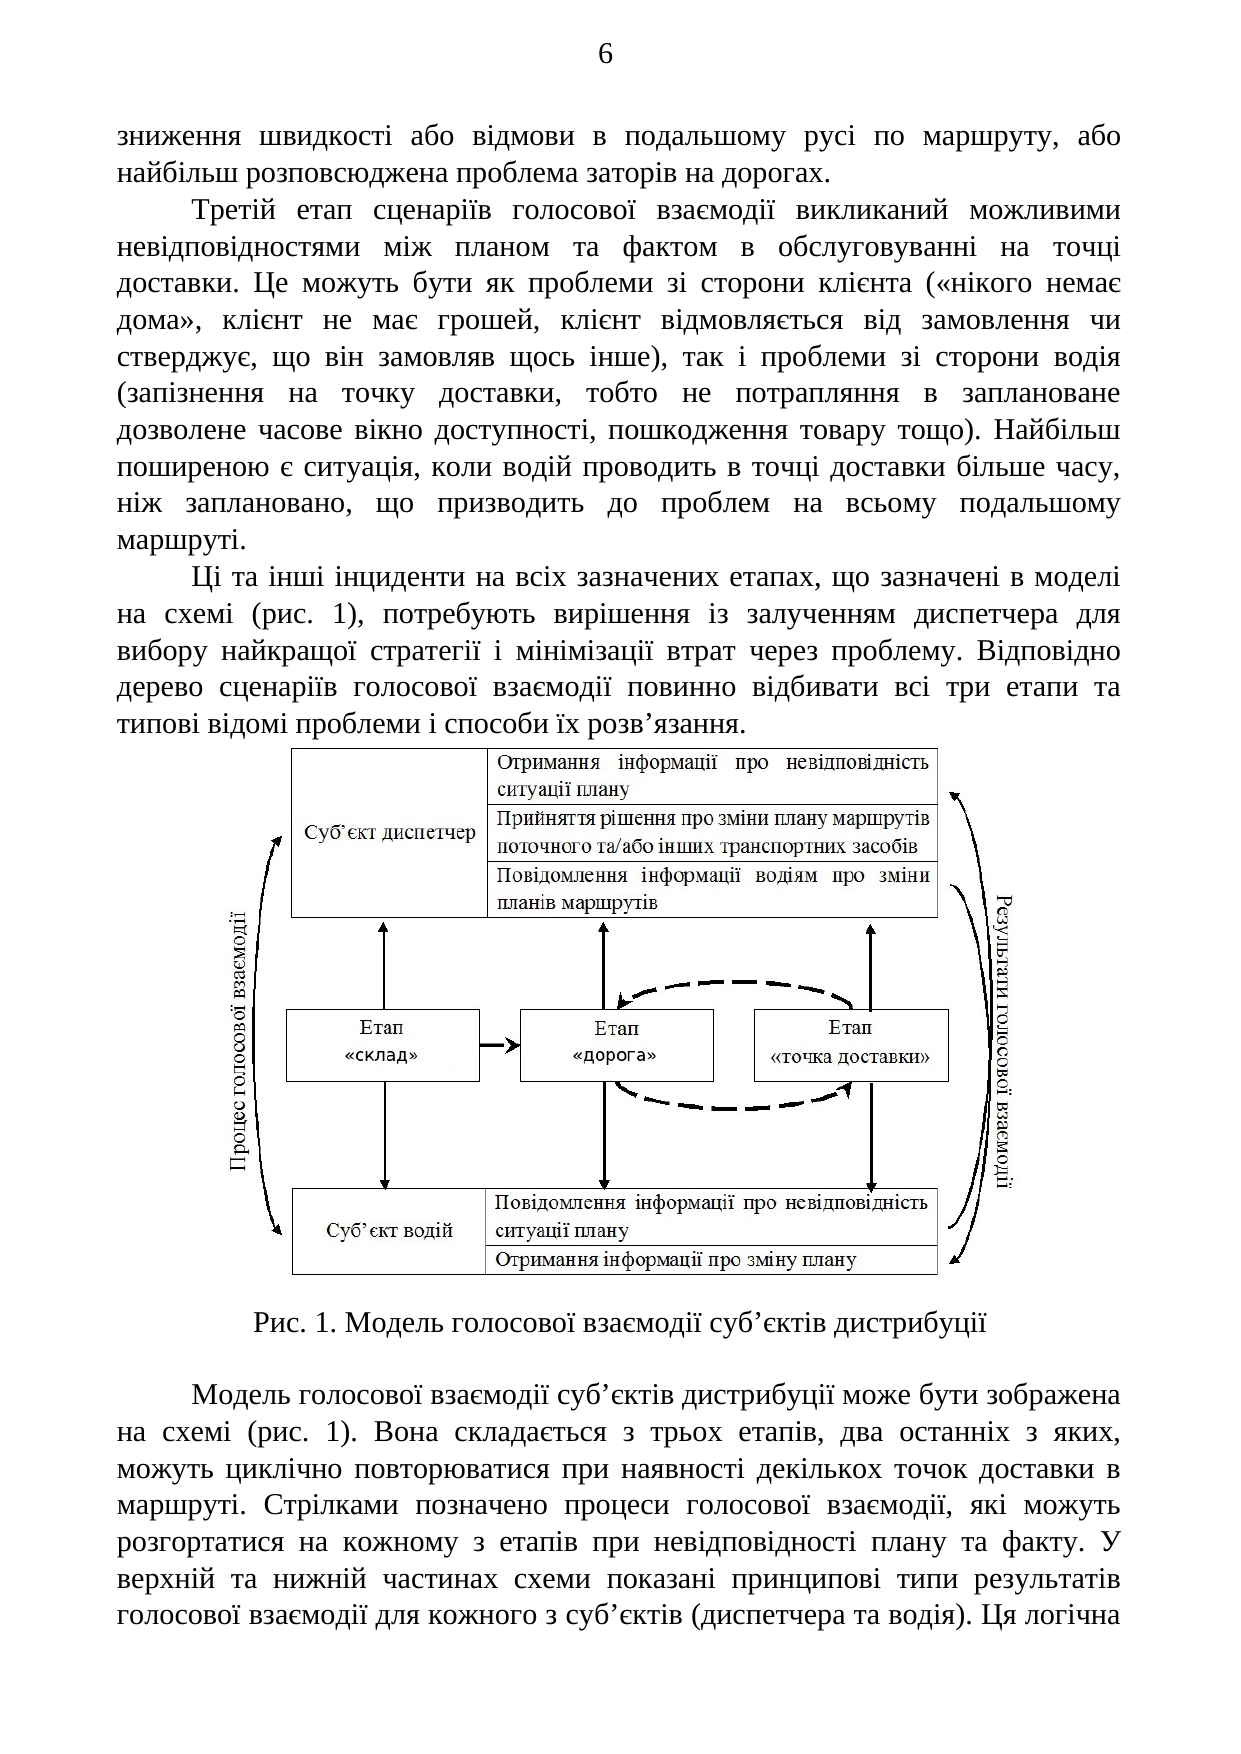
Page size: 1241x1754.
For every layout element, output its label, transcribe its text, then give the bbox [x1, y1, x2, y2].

text Ці та інші інциденти на всіх зазначених етапах, що зазначені в моделі на схемі (рис. 1), потребують вирішення із залученням диспетчера для вибору найкращої стратегії і мінімізації втрат через проблему. Відповідно дерево сценаріїв голосової взаємодії повинно відбивати всі три етапи та типові відомі проблеми і способи їх розв’язання. [117, 558, 1122, 740]
picture [218, 742, 1022, 1288]
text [117, 1376, 1122, 1631]
text Рис. 1. Модель голосової взаємодії суб’єктів дистрибуції [118, 1304, 1122, 1339]
text Третій етап сценаріїв голосової взаємодії викликаний можливими невідповідностями між планом та фактом в обслуговуванні на точці доставки. Це можуть бути як проблеми зі сторони клієнта («нікого немає дома», клієнт не має грошей, клієнт відмовляється від замовлення чи стверджує, що він замовляв щось інше), так і проблеми зі сторони водія (запізнення на точку доставки, тобто не потрапляння в заплановане дозволене часове вікно доступності, пошкодження товару тощо). Найбільш поширеною є ситуація, коли водій проводить в точці доставки більше часу, ніж заплановано, що призводить до проблем на всьому подальшому маршруті. [117, 191, 1122, 556]
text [117, 117, 1122, 189]
